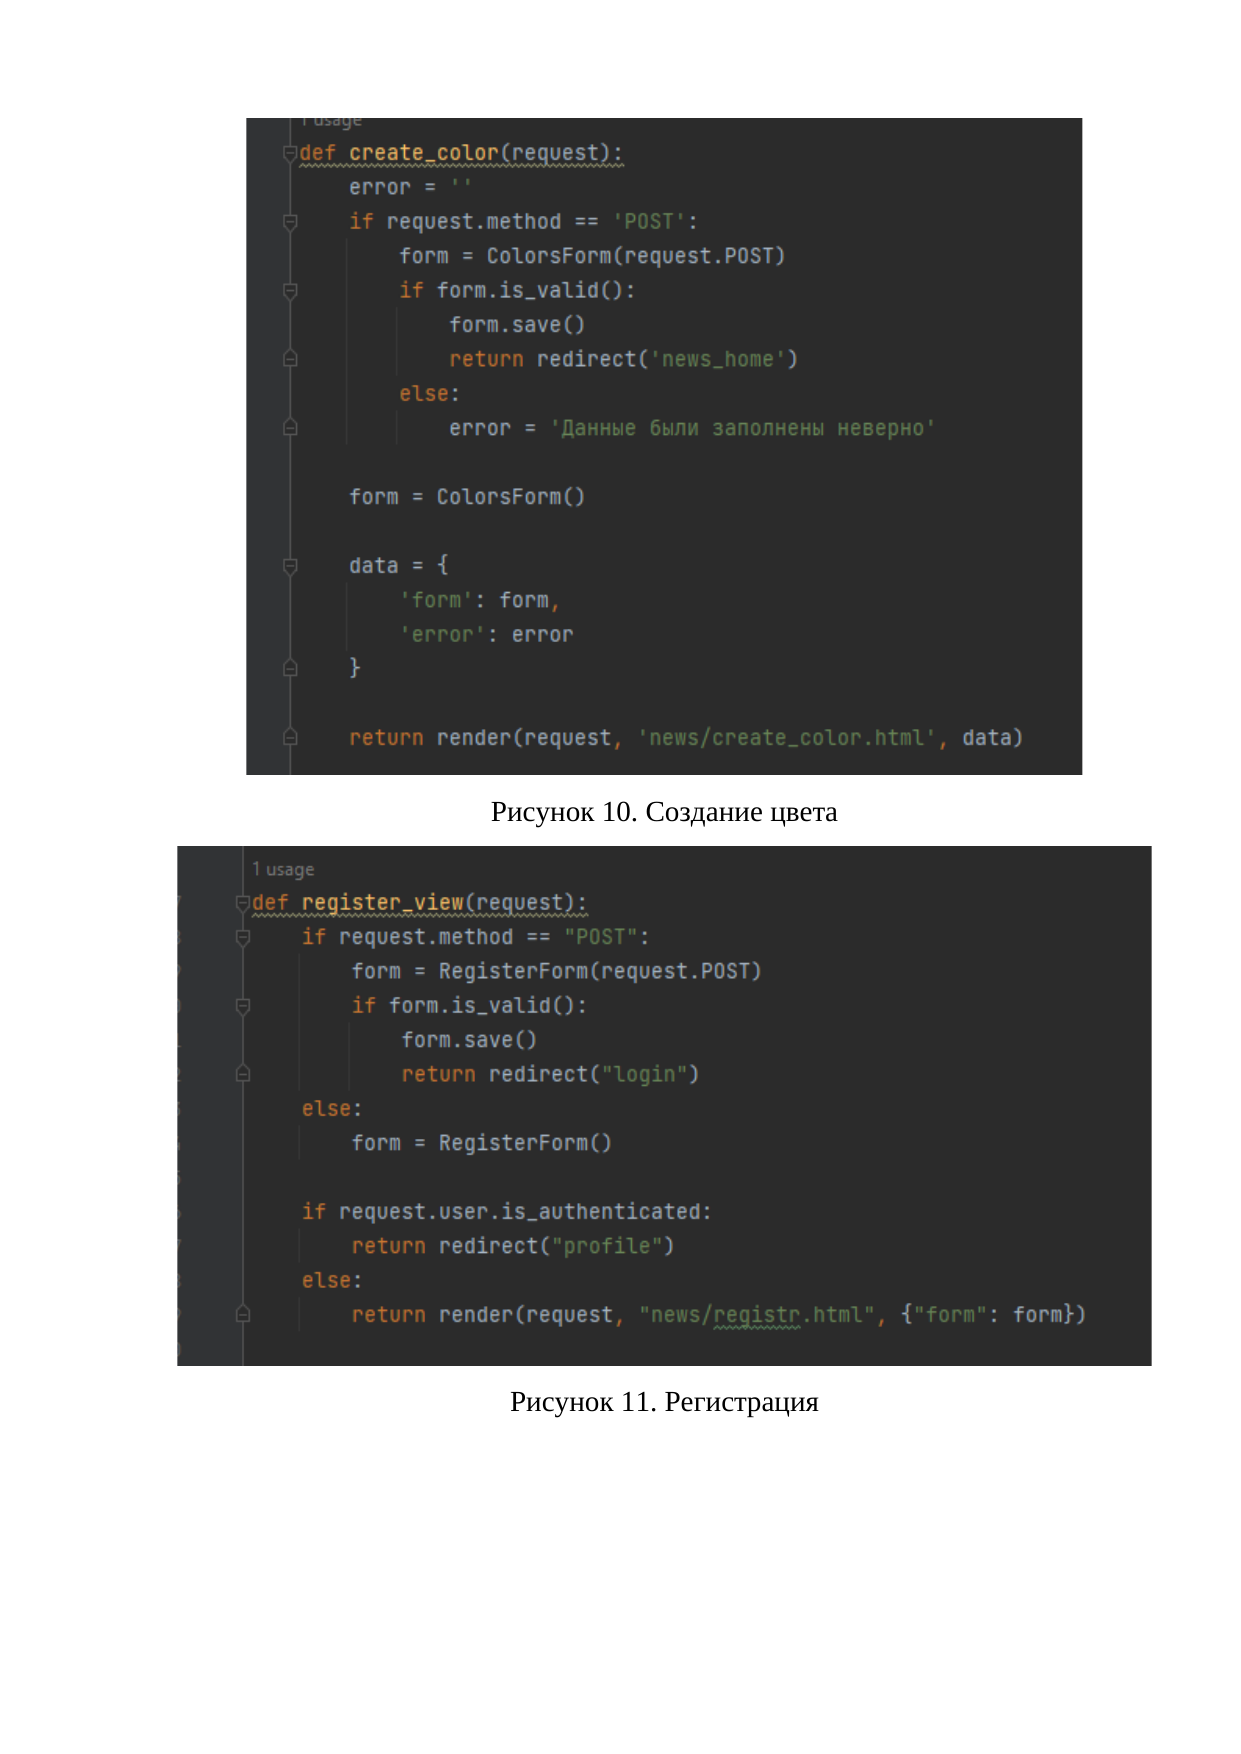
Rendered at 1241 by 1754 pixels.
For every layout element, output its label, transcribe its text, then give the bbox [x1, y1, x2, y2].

picture [177, 846, 1152, 1366]
picture [246, 118, 1083, 775]
text Рисунок 11. Регистрация [177, 1384, 1152, 1418]
text Рисунок 10. Создание цвета [177, 794, 1152, 827]
